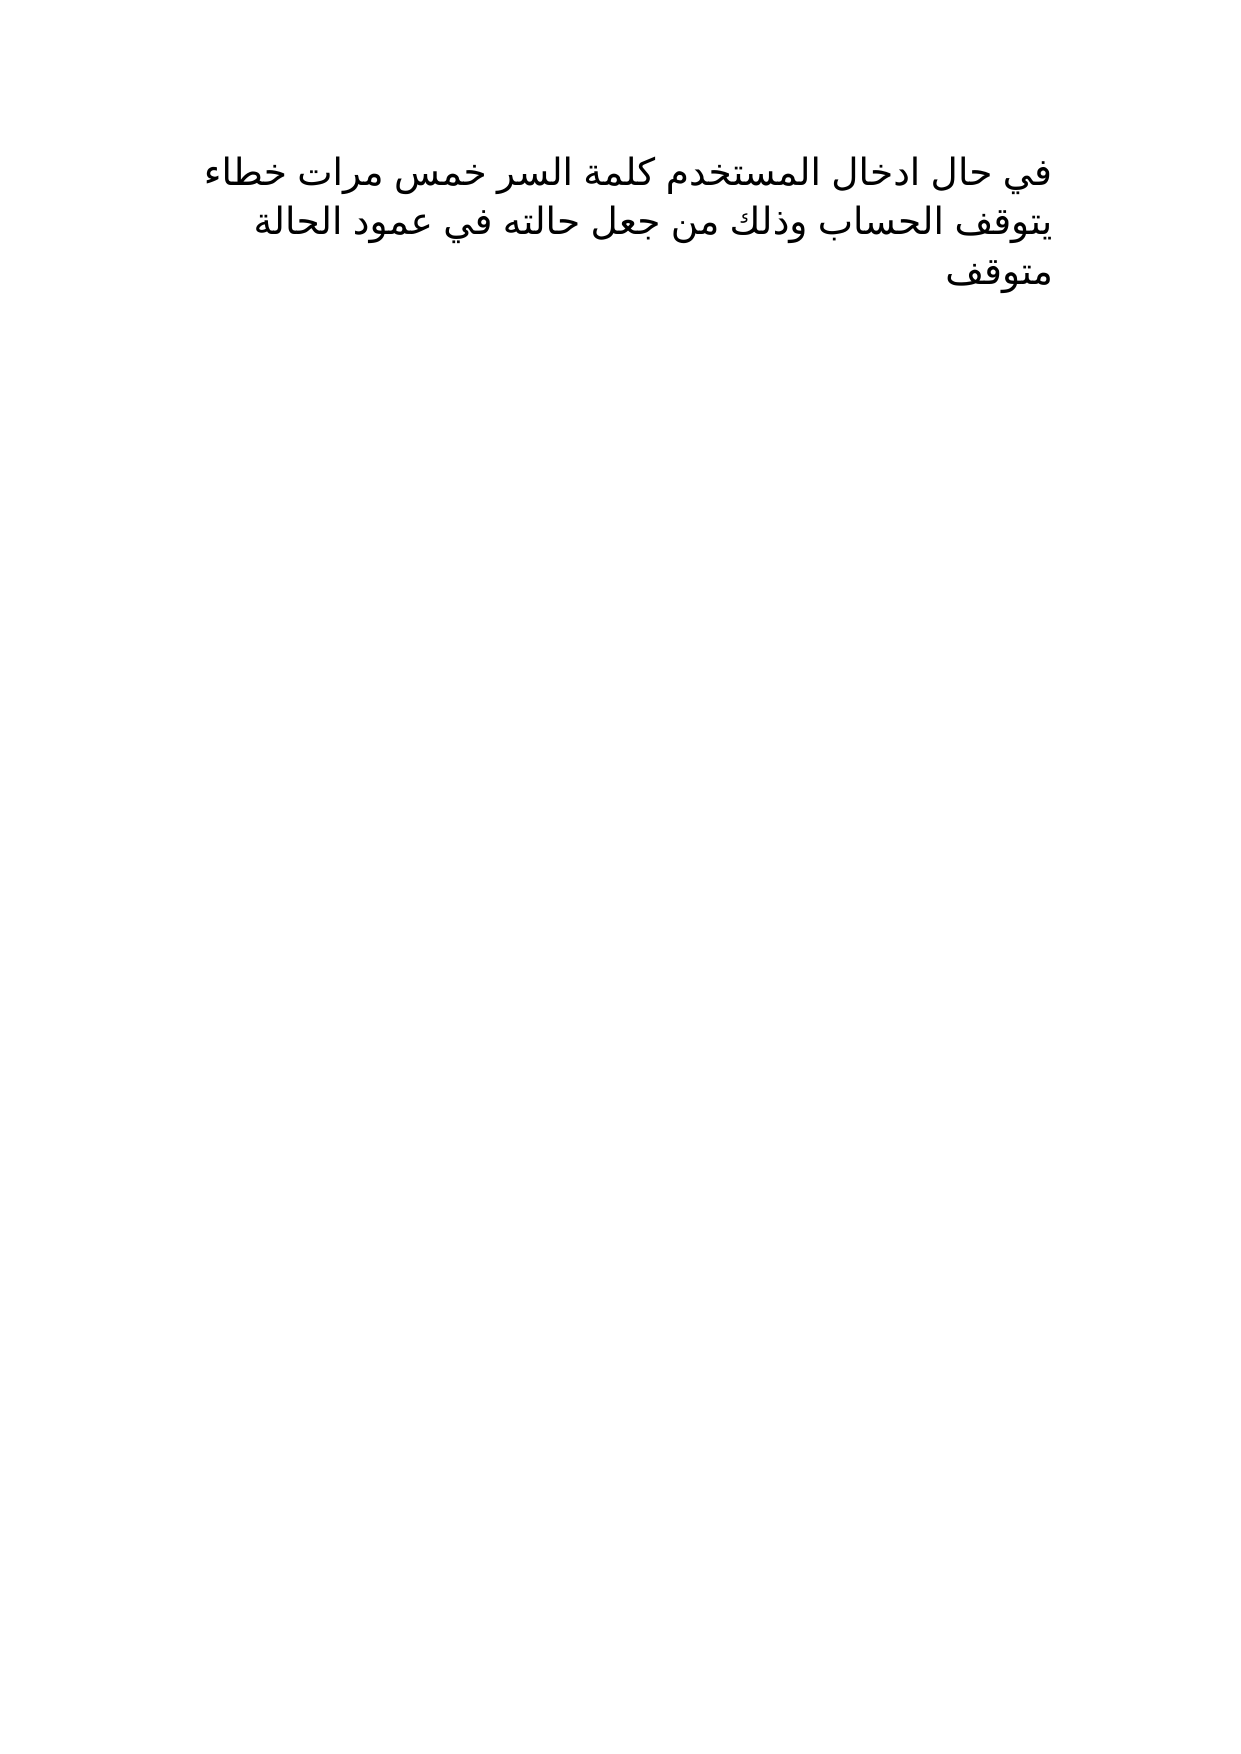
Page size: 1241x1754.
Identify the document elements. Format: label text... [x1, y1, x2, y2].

text في حال ادخال المستخدم كلمة السر خمس مرات خطاء يتوقف الحساب وذلك من جعل حالته في عمود الحالة متوقف [187, 150, 1053, 292]
